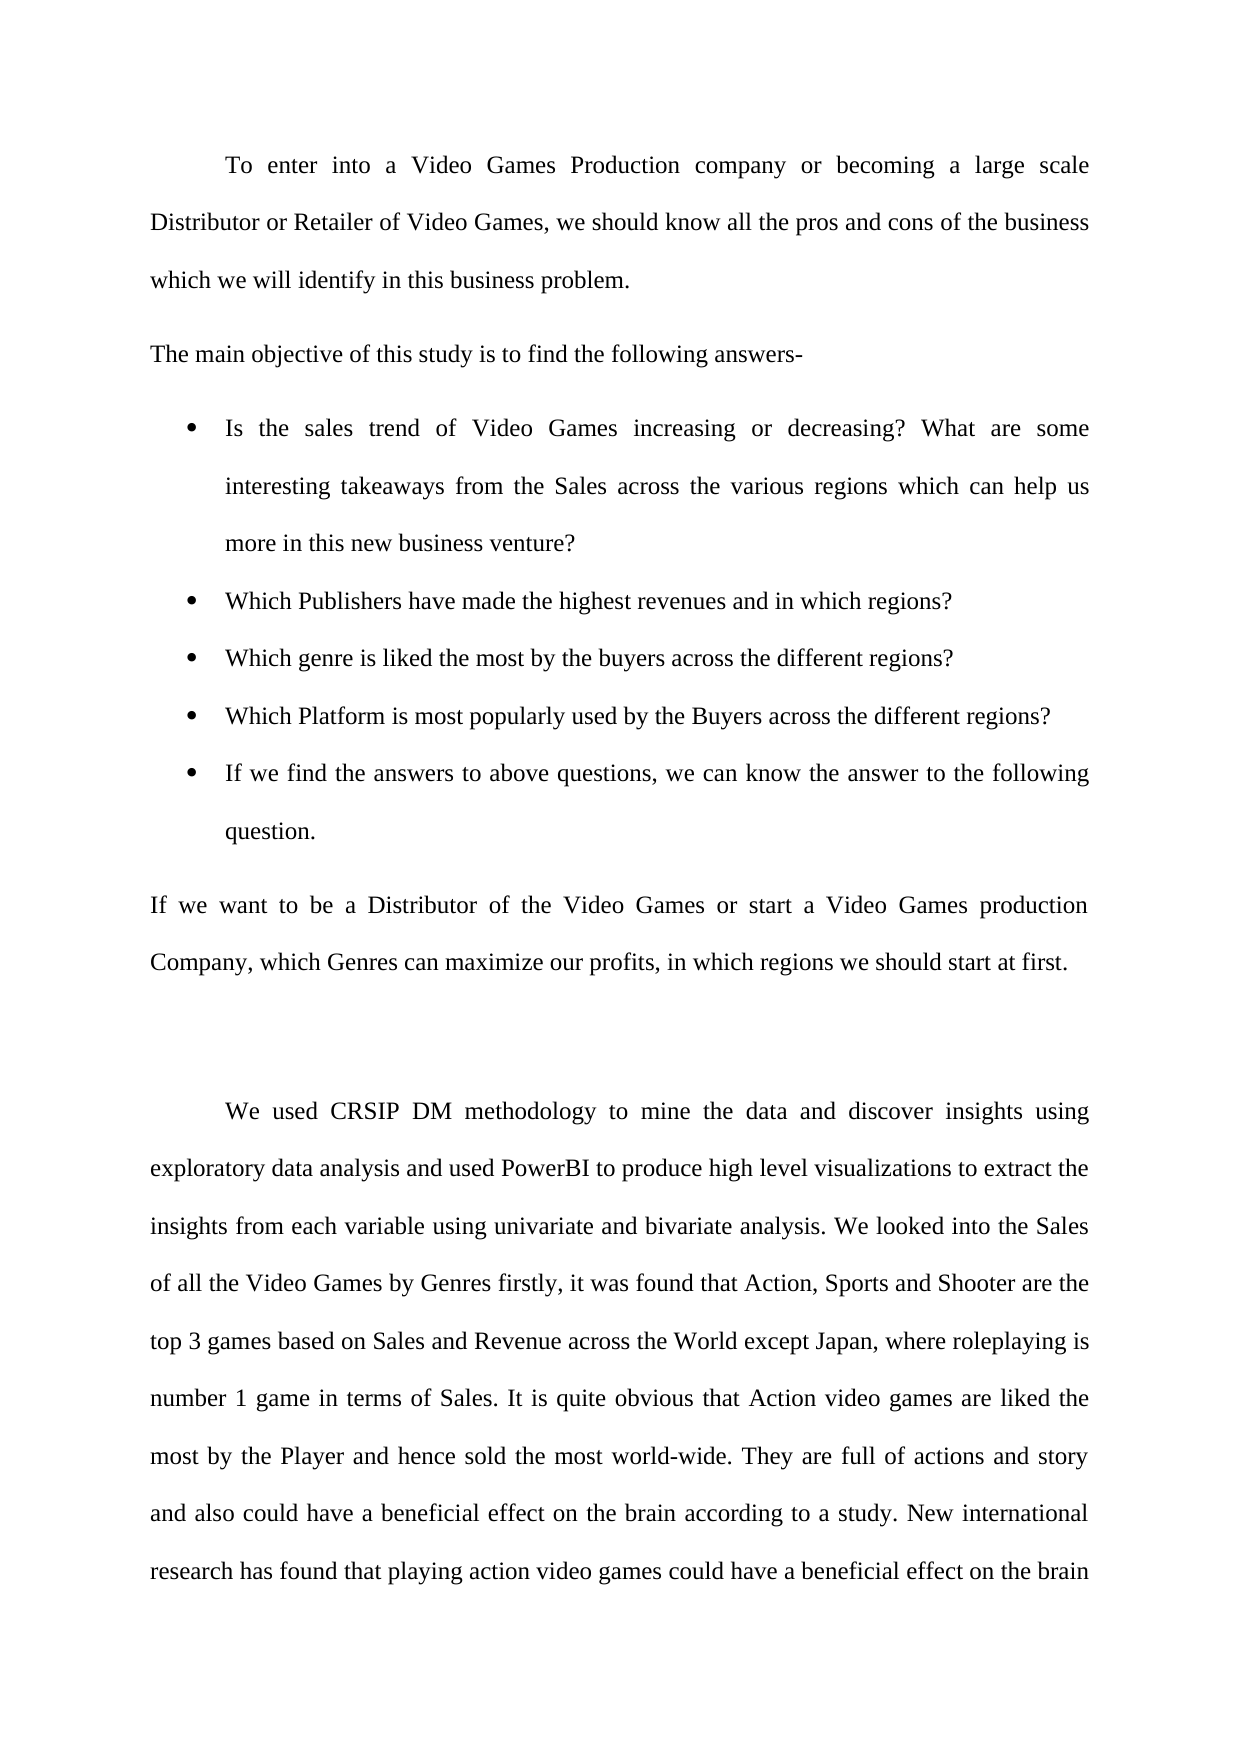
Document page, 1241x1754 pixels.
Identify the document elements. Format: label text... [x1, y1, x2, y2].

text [150, 1096, 1090, 1584]
list If we find the answers to above questions, we can know the answer to the following question. [187, 758, 1090, 844]
text The main objective of this study is to find the following answers- [150, 339, 1090, 368]
list Which Publishers have made the highest revenues and in which regions? [187, 586, 1090, 614]
list Which genre is liked the most by the buyers across the different regions? [187, 643, 1090, 672]
text If we want to be a Distributor of the Video Games or start a Video Games production Company, which Genres can maximize our profits, in which regions we should start at first. [150, 890, 1090, 976]
list Is the sales trend of Video Games increasing or decreasing? What are some interesting takeaways from the Sales across the various regions which can help us more in this new business venture? [187, 413, 1090, 557]
text To enter into a Video Games Production company or becoming a large scale Distributor or Retailer of Video Games, we should know all the pros and cons of the business which we will identify in this business problem. [150, 150, 1090, 294]
list Which Platform is most popularly used by the Buyers across the different regions? [187, 701, 1090, 729]
